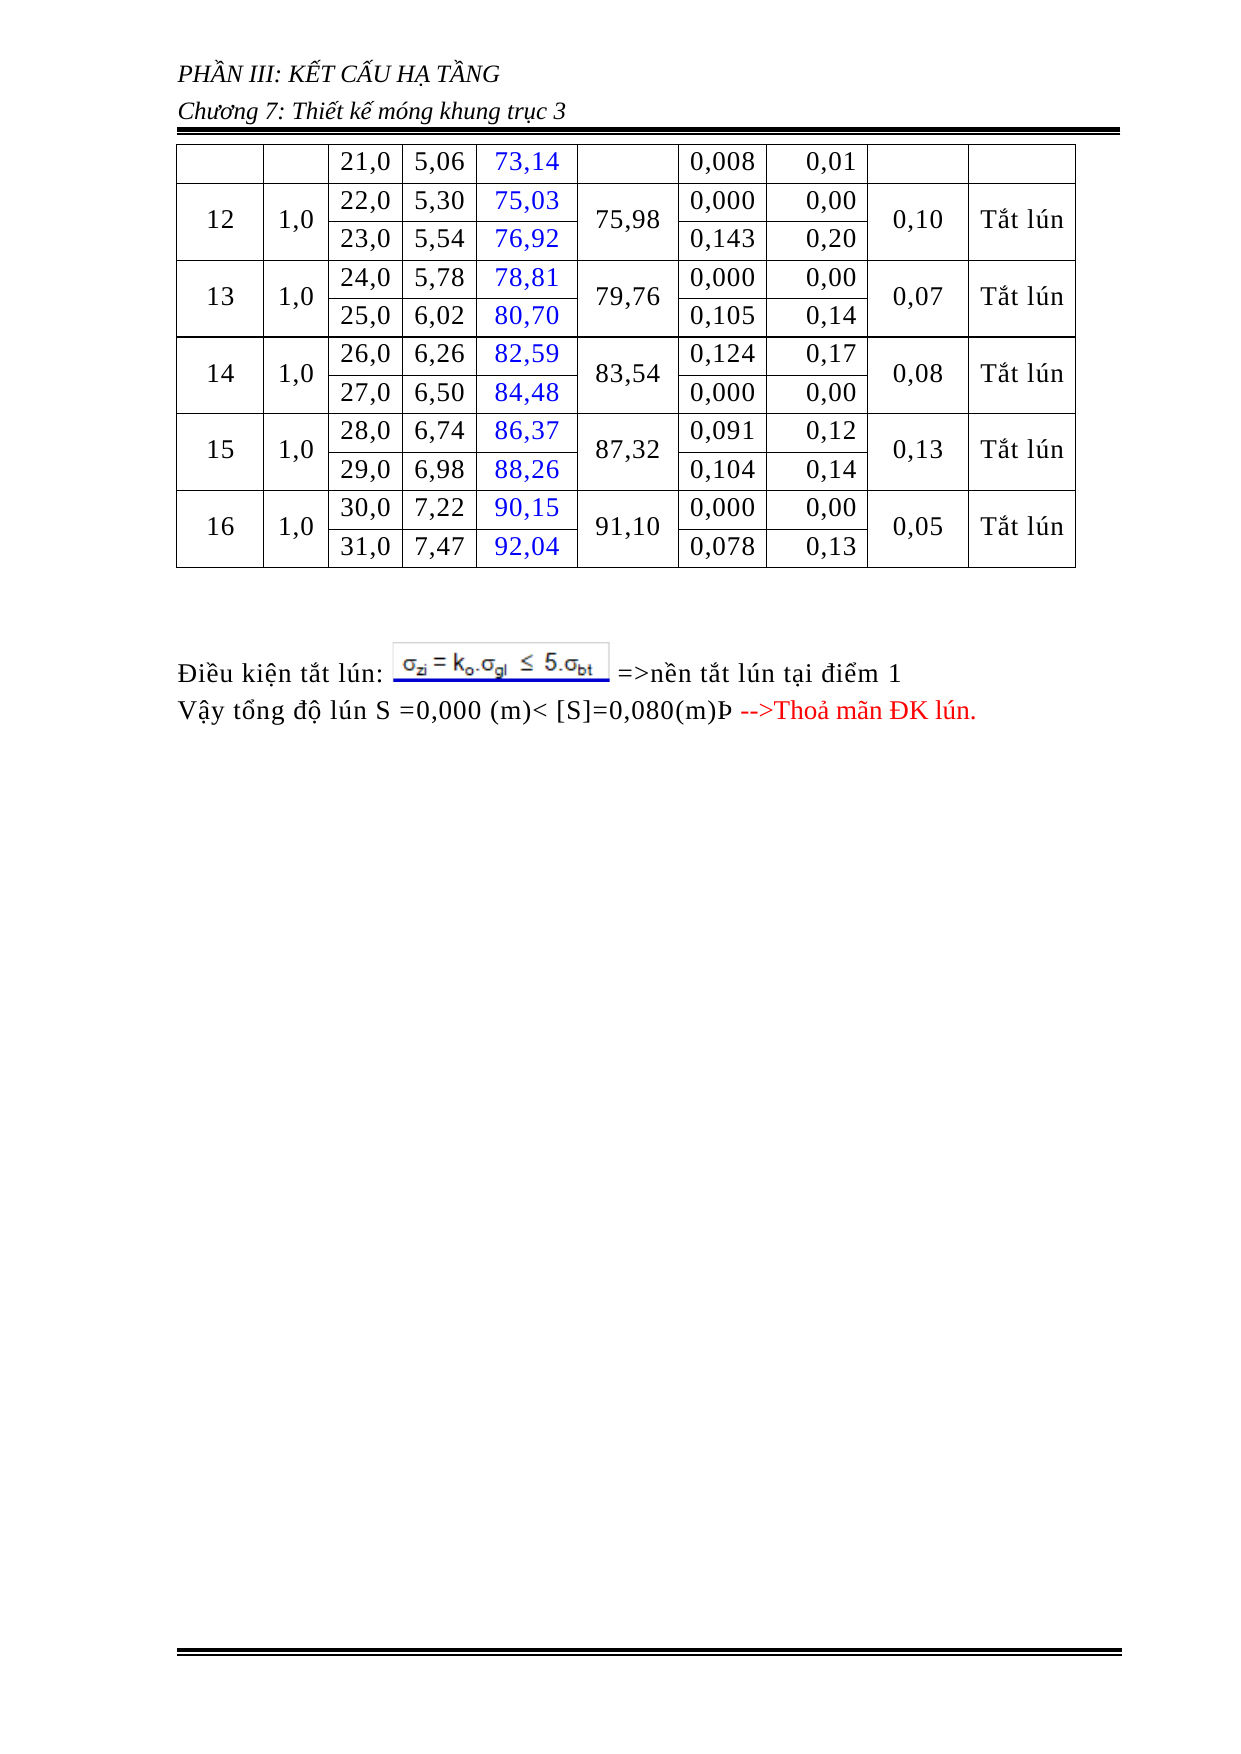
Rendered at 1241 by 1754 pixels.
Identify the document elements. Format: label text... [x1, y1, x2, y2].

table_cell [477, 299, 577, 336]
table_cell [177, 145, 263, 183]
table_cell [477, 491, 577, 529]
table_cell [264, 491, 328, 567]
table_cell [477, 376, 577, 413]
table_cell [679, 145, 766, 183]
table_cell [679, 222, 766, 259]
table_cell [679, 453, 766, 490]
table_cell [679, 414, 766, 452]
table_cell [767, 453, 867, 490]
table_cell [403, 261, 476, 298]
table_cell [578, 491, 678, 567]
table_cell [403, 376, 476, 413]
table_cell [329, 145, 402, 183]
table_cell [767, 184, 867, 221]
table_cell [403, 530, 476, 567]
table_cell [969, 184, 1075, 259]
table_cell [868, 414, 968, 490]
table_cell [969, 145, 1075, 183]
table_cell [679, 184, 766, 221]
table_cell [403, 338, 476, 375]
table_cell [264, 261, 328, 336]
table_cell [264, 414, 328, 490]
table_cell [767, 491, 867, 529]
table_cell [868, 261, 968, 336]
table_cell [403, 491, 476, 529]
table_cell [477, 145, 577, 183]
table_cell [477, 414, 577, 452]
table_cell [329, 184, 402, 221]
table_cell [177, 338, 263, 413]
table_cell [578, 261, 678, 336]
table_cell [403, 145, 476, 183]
text Vậy tổng độ lún S =0,000 (m)< [S]=0,080(m)Þ -->Thoả mãn ĐK lún. [177, 694, 1122, 725]
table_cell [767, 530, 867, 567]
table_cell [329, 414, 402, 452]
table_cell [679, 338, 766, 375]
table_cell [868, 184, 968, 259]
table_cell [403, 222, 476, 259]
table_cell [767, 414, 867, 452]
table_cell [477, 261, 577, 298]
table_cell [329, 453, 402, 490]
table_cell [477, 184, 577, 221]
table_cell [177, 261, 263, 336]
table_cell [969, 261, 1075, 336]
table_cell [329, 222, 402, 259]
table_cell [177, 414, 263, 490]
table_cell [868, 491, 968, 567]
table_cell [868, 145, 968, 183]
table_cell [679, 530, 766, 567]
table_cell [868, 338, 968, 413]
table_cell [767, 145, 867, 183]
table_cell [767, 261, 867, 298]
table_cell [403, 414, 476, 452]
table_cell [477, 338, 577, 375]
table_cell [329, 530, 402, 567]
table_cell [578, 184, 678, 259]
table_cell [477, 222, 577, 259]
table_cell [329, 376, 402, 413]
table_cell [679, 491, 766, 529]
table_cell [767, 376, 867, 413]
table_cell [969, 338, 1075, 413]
picture [392, 642, 610, 682]
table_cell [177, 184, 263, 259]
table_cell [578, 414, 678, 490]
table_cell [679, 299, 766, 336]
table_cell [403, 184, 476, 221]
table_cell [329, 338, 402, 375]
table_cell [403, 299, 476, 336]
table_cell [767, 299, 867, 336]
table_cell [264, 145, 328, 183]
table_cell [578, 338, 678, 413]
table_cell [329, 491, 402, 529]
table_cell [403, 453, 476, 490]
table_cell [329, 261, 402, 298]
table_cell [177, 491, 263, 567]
text Điều kiện tắt lún: =>nền tắt lún tại điểm 1 [177, 643, 1122, 688]
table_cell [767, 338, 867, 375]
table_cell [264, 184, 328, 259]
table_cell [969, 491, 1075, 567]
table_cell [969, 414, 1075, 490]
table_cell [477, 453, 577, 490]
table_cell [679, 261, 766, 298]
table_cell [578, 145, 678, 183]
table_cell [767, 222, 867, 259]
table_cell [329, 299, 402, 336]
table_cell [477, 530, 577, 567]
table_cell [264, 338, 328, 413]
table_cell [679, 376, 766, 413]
